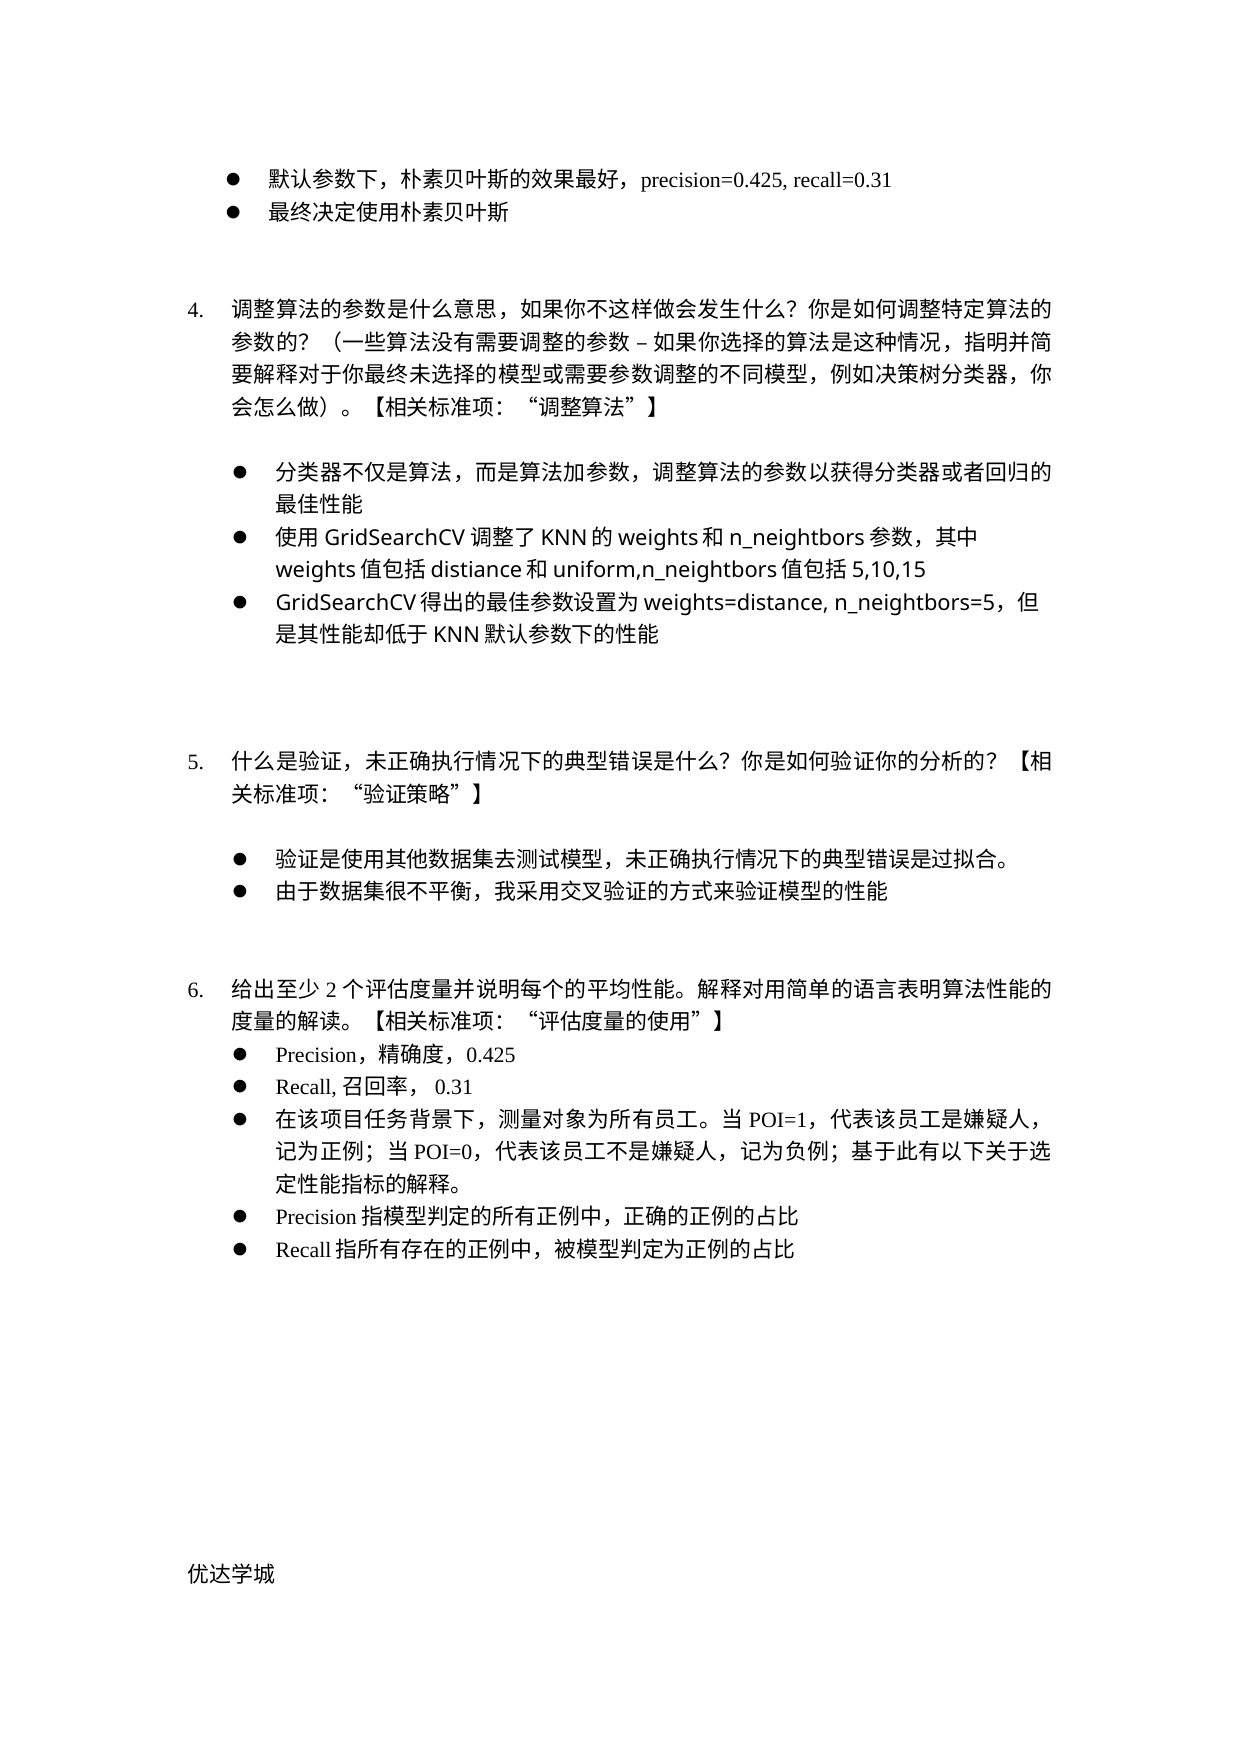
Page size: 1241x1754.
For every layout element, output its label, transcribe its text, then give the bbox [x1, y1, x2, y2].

list Recall指所有存在的正例中，被模型判定为正例的占比 [232, 1231, 1053, 1264]
list 最终决定使用朴素贝叶斯 [225, 194, 1053, 227]
list 分类器不仅是算法，而是算法加参数，调整算法的参数以获得分类器或者回归的最佳性能 [232, 454, 1053, 519]
list 验证是使用其他数据集去测试模型，未正确执行情况下的典型错误是过拟合。 [232, 841, 1053, 874]
list 在该项目任务背景下，测量对象为所有员工。当POI=1，代表该员工是嫌疑人，记为正例；当POI=0，代表该员工不是嫌疑人，记为负例；基于此有以下关于选定性能指标的解释。 [232, 1101, 1053, 1199]
list 什么是验证，未正确执行情况下的典型错误是什么？你是如何验证你的分析的？【相关标准项：“验证策略”】 [187, 744, 1053, 809]
list 由于数据集很不平衡，我采用交叉验证的方式来验证模型的性能 [232, 874, 1053, 906]
list 使用 GridSearchCV 调整了KNN的weights和n_neightbors参数，其中weights值包括distiance和uniform,n_neightbors值包括5,10,15 [232, 519, 1053, 584]
list Precision，精确度，0.425 [232, 1036, 1053, 1069]
list 给出至少 2 个评估度量并说明每个的平均性能。解释对用简单的语言表明算法性能的度量的解读。【相关标准项：“评估度量的使用”】 [187, 971, 1053, 1036]
list 调整算法的参数是什么意思，如果你不这样做会发生什么？你是如何调整特定算法的参数的？（一些算法没有需要调整的参数 – 如果你选择的算法是这种情况，指明并简要解释对于你最终未选择的模型或需要参数调整的不同模型，例如决策树分类器，你会怎么做）。【相关标准项：“调整算法”】 [187, 292, 1053, 422]
list Precision指模型判定的所有正例中，正确的正例的占比 [232, 1199, 1053, 1231]
list GridSearchCV得出的最佳参数设置为weights=distance, n_neightbors=5，但是其性能却低于KNN默认参数下的性能 [232, 584, 1053, 649]
list Recall, 召回率， 0.31 [232, 1069, 1053, 1101]
text 优达学城 [187, 1556, 1053, 1589]
list 默认参数下，朴素贝叶斯的效果最好，precision=0.425, recall=0.31 [225, 162, 1053, 194]
